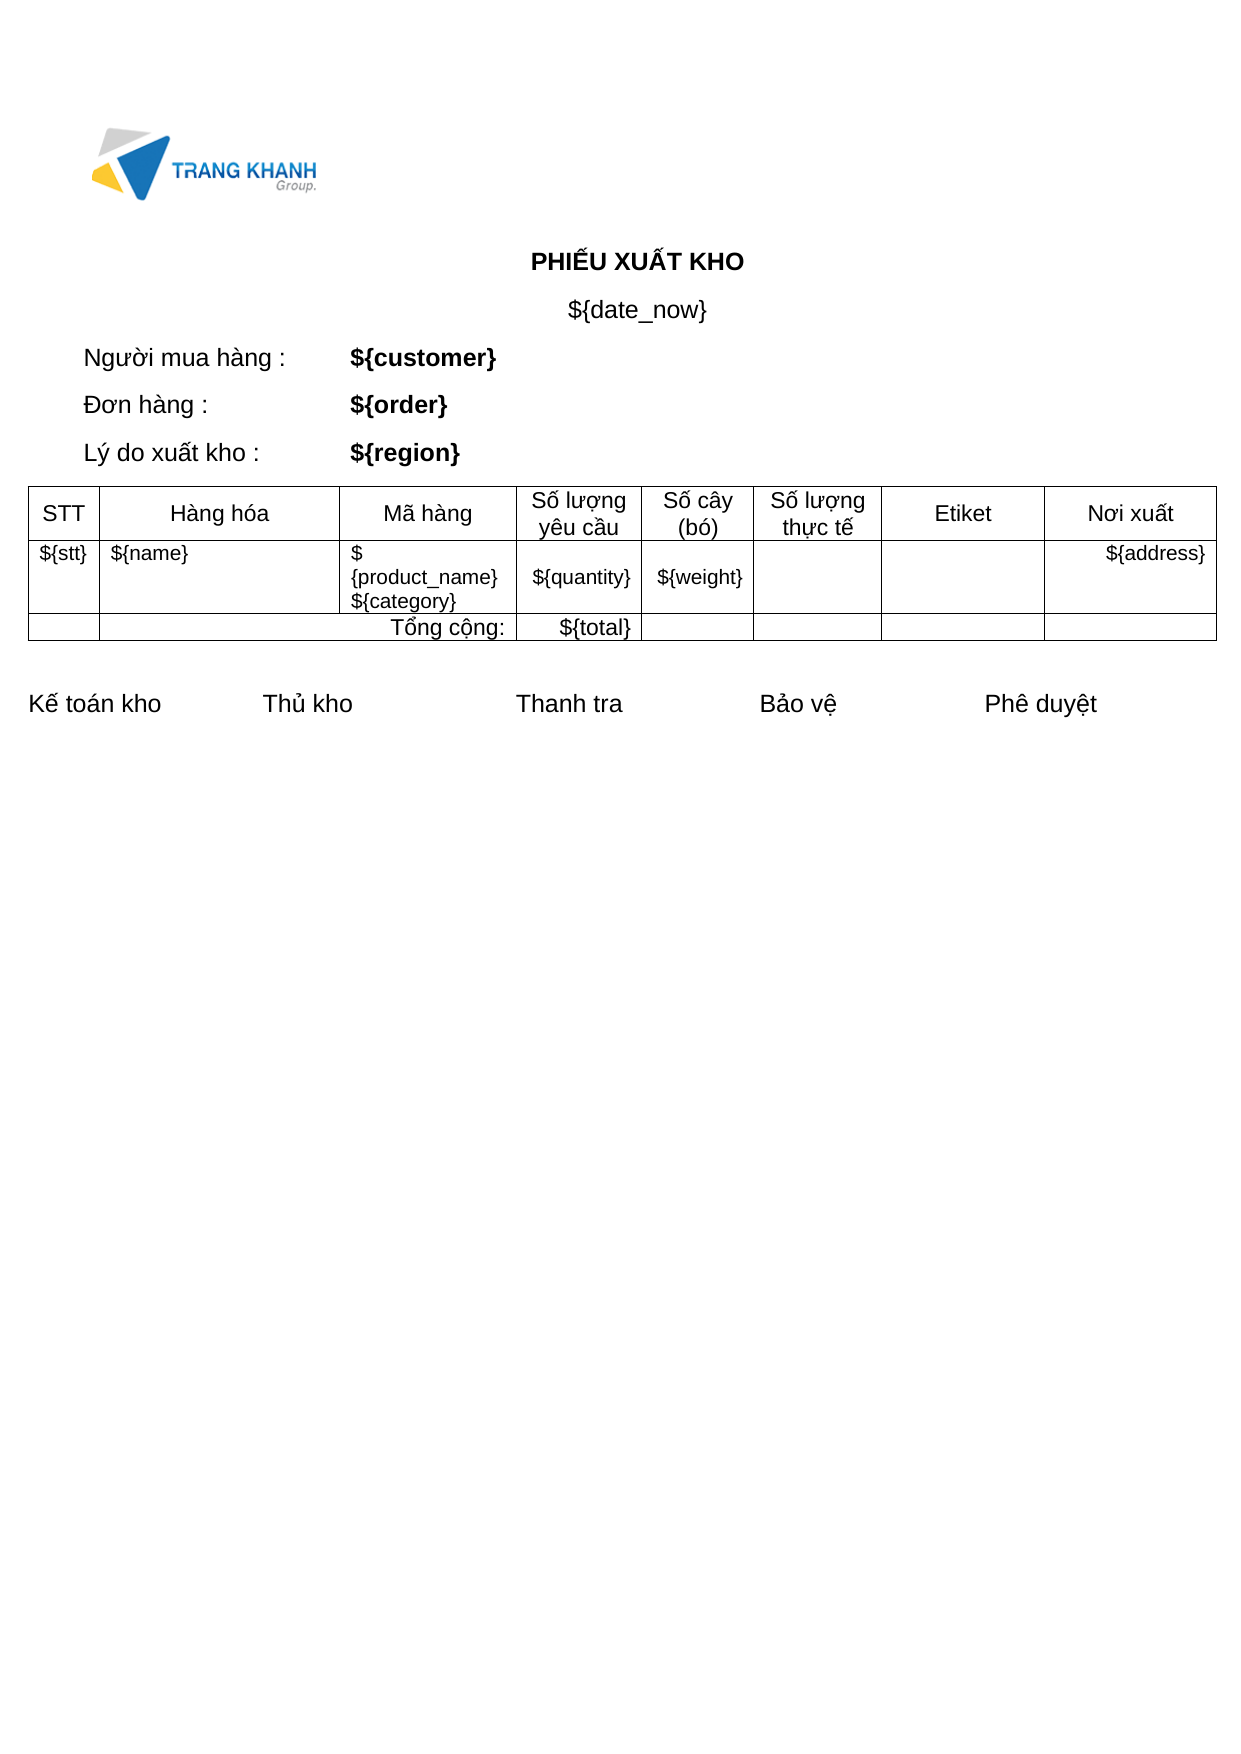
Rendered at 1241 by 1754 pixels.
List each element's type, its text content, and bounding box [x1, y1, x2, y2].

table_cell [754, 541, 881, 613]
text ${date_now} [11, 295, 1191, 324]
table_header Nơi xuất [1045, 487, 1216, 540]
table_cell ${quantity} [517, 541, 641, 613]
table_cell ${total} [517, 614, 641, 640]
text Lý do xuất kho : ${region} [83, 438, 1191, 467]
text Người mua hàng : ${customer} [83, 343, 1191, 372]
table_cell ${stt} [29, 541, 99, 613]
table_cell [882, 614, 1044, 640]
text Đơn hàng : ${order} [83, 391, 1191, 419]
table_cell ${name} [100, 541, 339, 613]
table_header STT [29, 487, 99, 540]
table_header Số lượng yêu cầu [517, 487, 641, 540]
table_cell Tổng cộng: [100, 614, 516, 640]
table_header Hàng hóa [100, 487, 339, 540]
table_cell [754, 614, 881, 640]
table_cell [29, 614, 99, 640]
table_header Etiket [882, 487, 1044, 540]
table_header Số lượng thực tế [754, 487, 881, 540]
table_cell [642, 614, 753, 640]
table_cell ${weight} [642, 541, 753, 613]
table_cell ${address} [1045, 541, 1216, 613]
table_cell ${product_name} ${category} [340, 541, 516, 613]
table_header Mã hàng [340, 487, 516, 540]
text PHIẾU XUẤT KHO [11, 247, 1191, 276]
table_header Số cây (bó) [642, 487, 753, 540]
picture [92, 117, 328, 210]
table_cell [882, 541, 1044, 613]
text Kế toán kho Thủ kho Thanh tra Bảo vệ Phê duyệt [28, 689, 1240, 718]
table_cell [1045, 614, 1216, 640]
